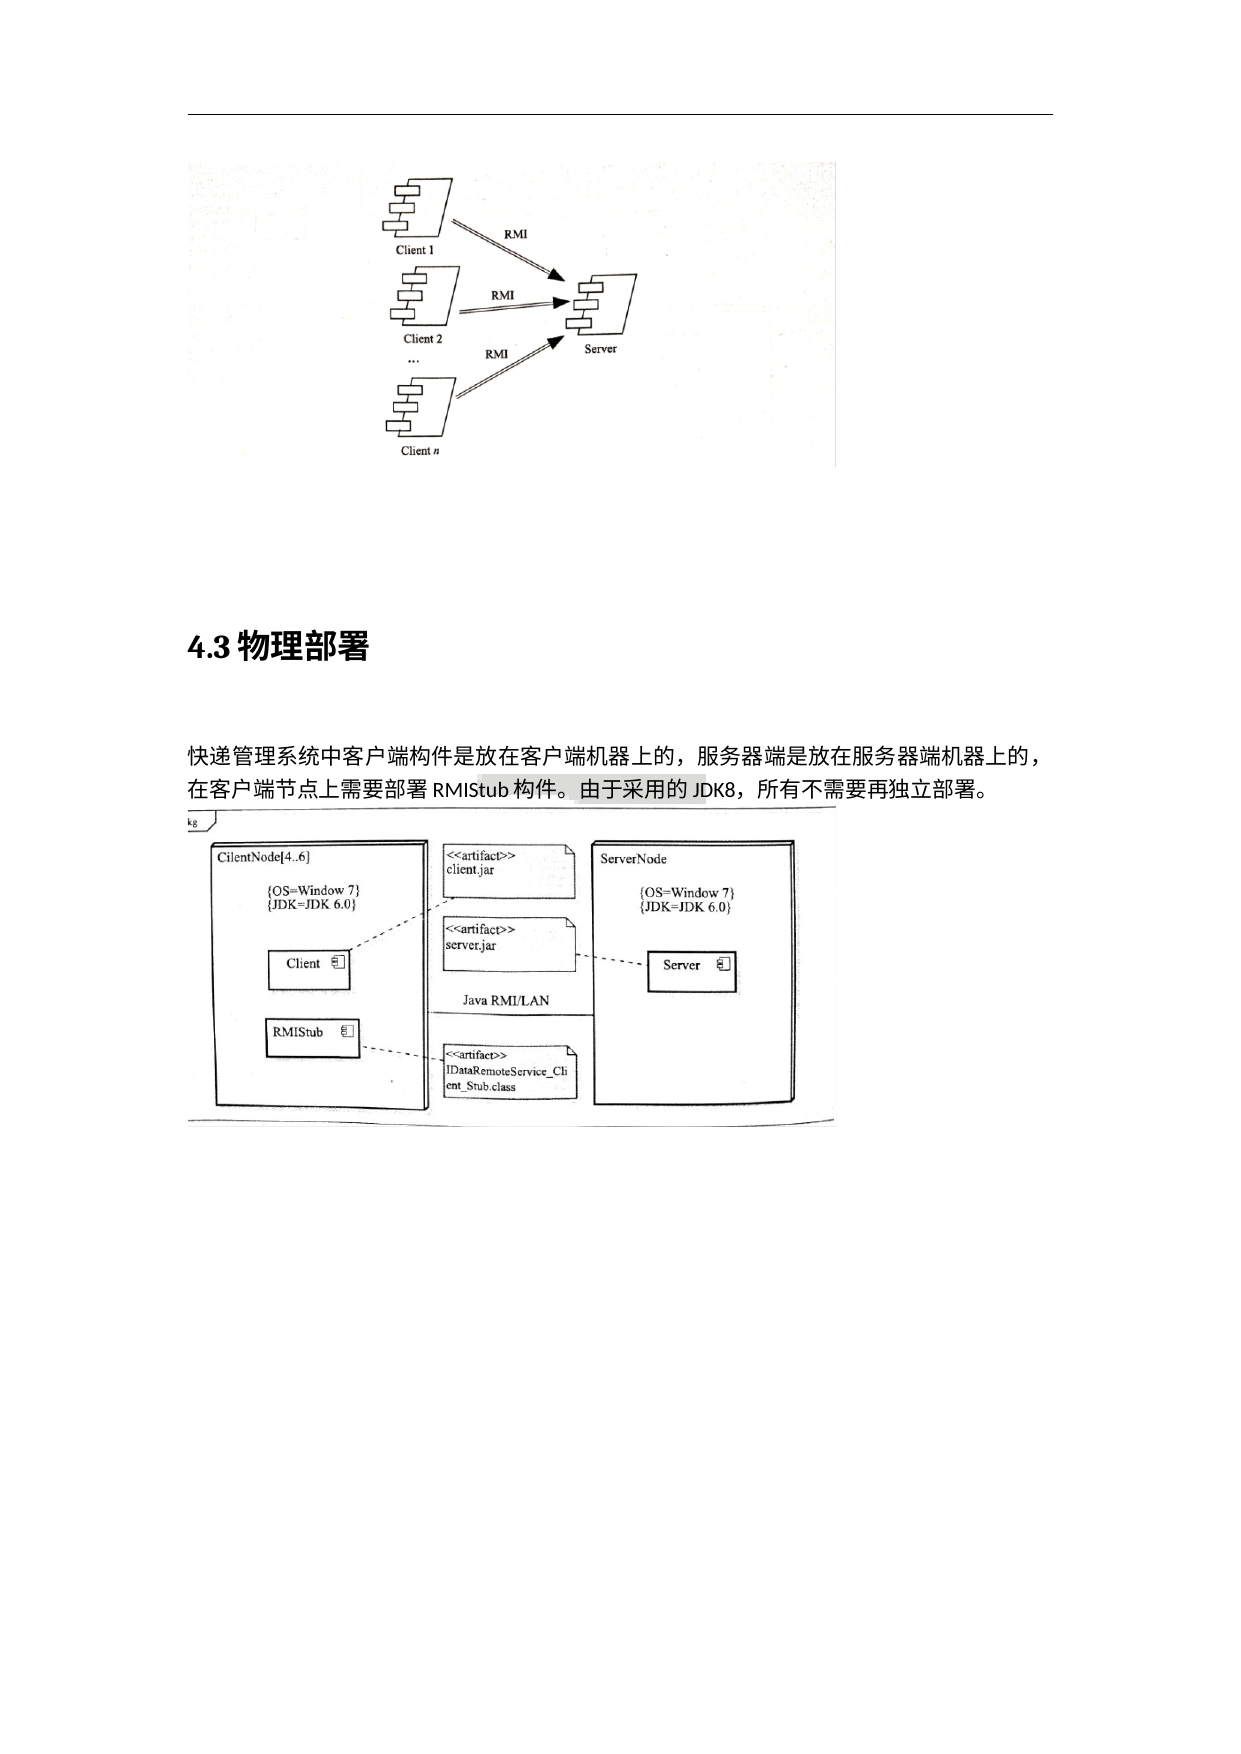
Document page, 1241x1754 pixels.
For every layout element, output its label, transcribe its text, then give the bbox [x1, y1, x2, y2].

text 快递管理系统中客户端构件是放在客户端机器上的，服务器端是放在服务器端机器上的，在客户端节点上需要部署RMIStub构件。由于采用的JDK8，所有不需要再独立部署。 [187, 739, 1053, 804]
picture [188, 804, 837, 1126]
picture [187, 162, 836, 467]
subtitle 4.3物理部署 [187, 612, 1053, 677]
